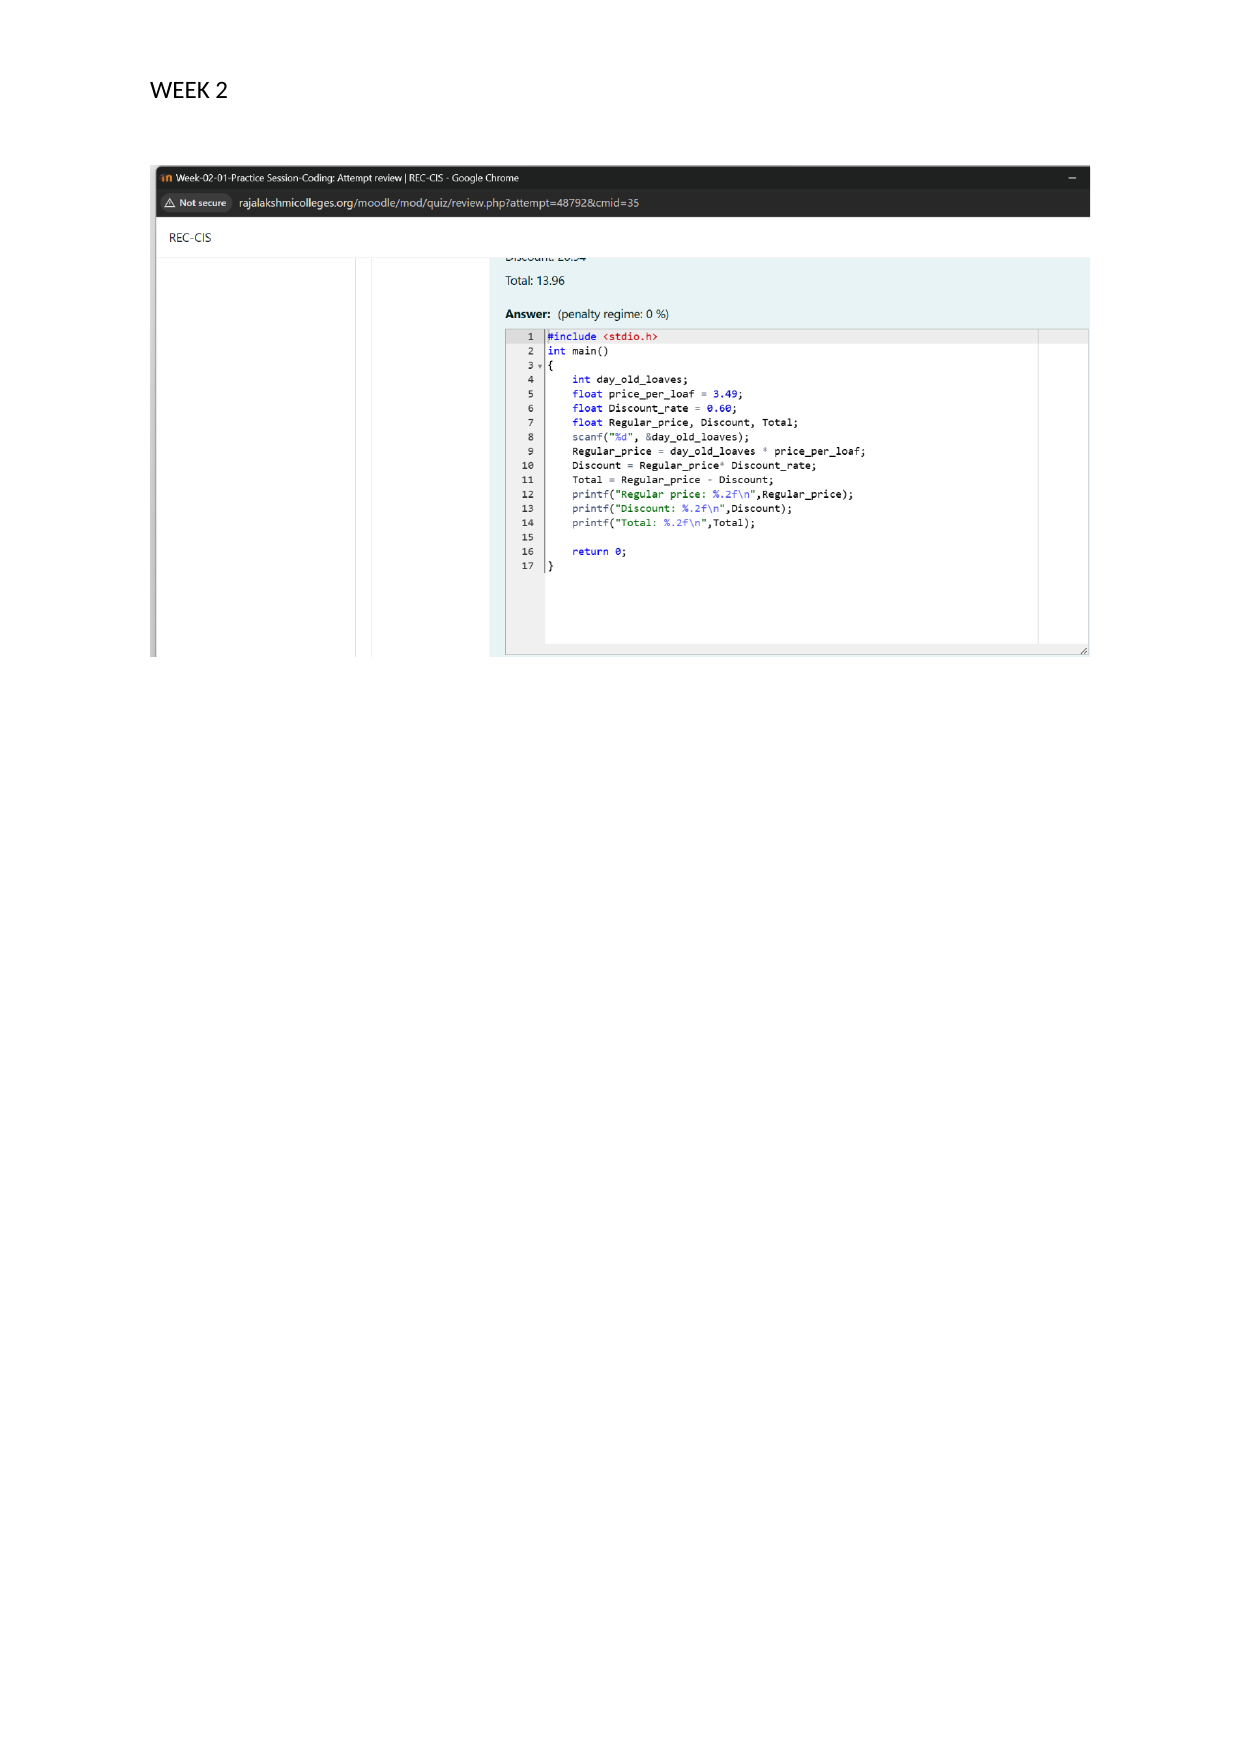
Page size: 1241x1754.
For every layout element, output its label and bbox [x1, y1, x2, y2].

picture [150, 165, 1091, 657]
